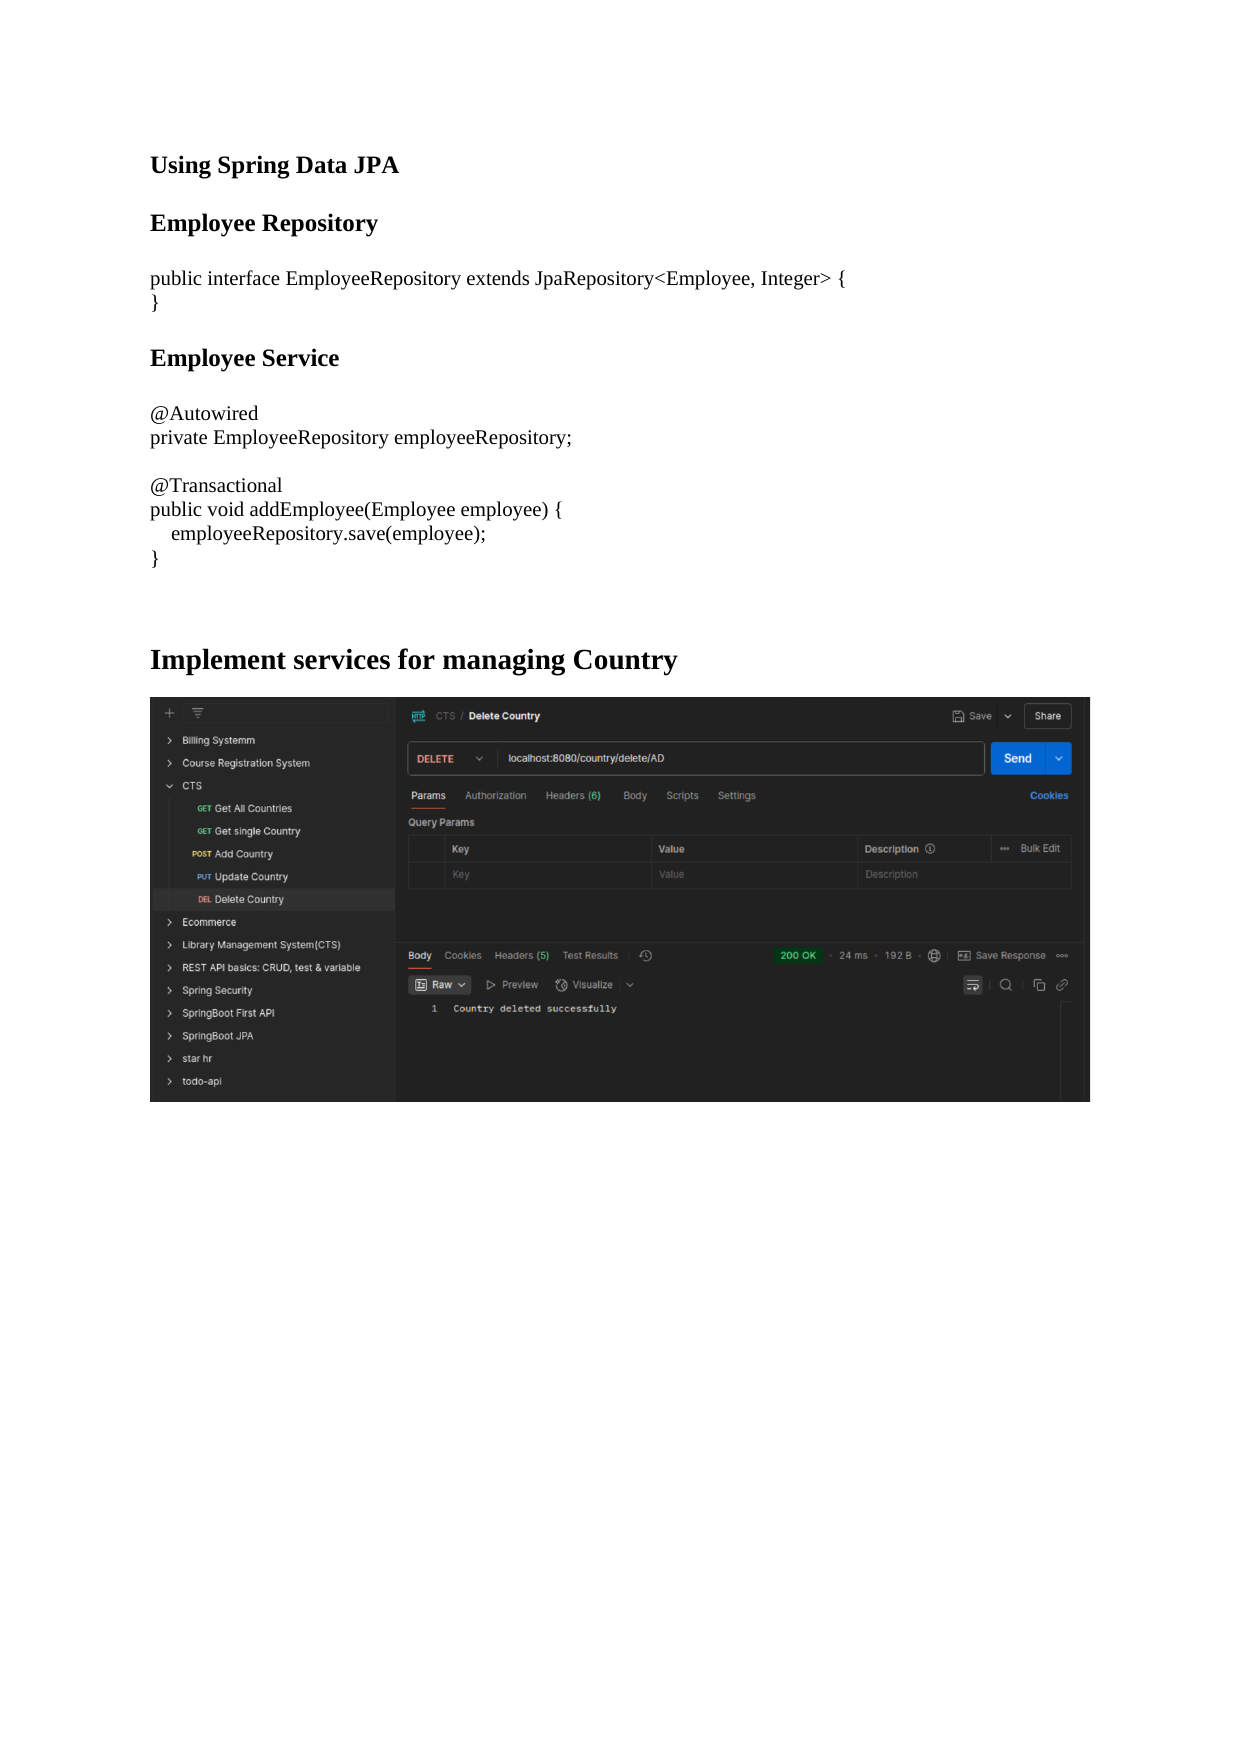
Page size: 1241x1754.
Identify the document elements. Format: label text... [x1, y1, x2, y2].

text Employee Service [150, 343, 1090, 372]
text Implement services for managing Country [150, 569, 1090, 675]
text @Transactional [150, 473, 1090, 497]
text private EmployeeRepository employeeRepository; [150, 425, 1090, 449]
text Employee Repository [150, 208, 1090, 237]
text @Autowired [150, 401, 1090, 425]
text public interface EmployeeRepository extends JpaRepository<Employee, Integer> { [150, 266, 1090, 290]
text Using Spring Data JPA [150, 150, 1090, 179]
text public void addEmployee(Employee employee) { [150, 497, 1090, 521]
text } [150, 545, 1090, 569]
text } [150, 290, 1090, 314]
picture [150, 697, 1091, 1102]
text employeeRepository.save(employee); [150, 521, 1090, 545]
